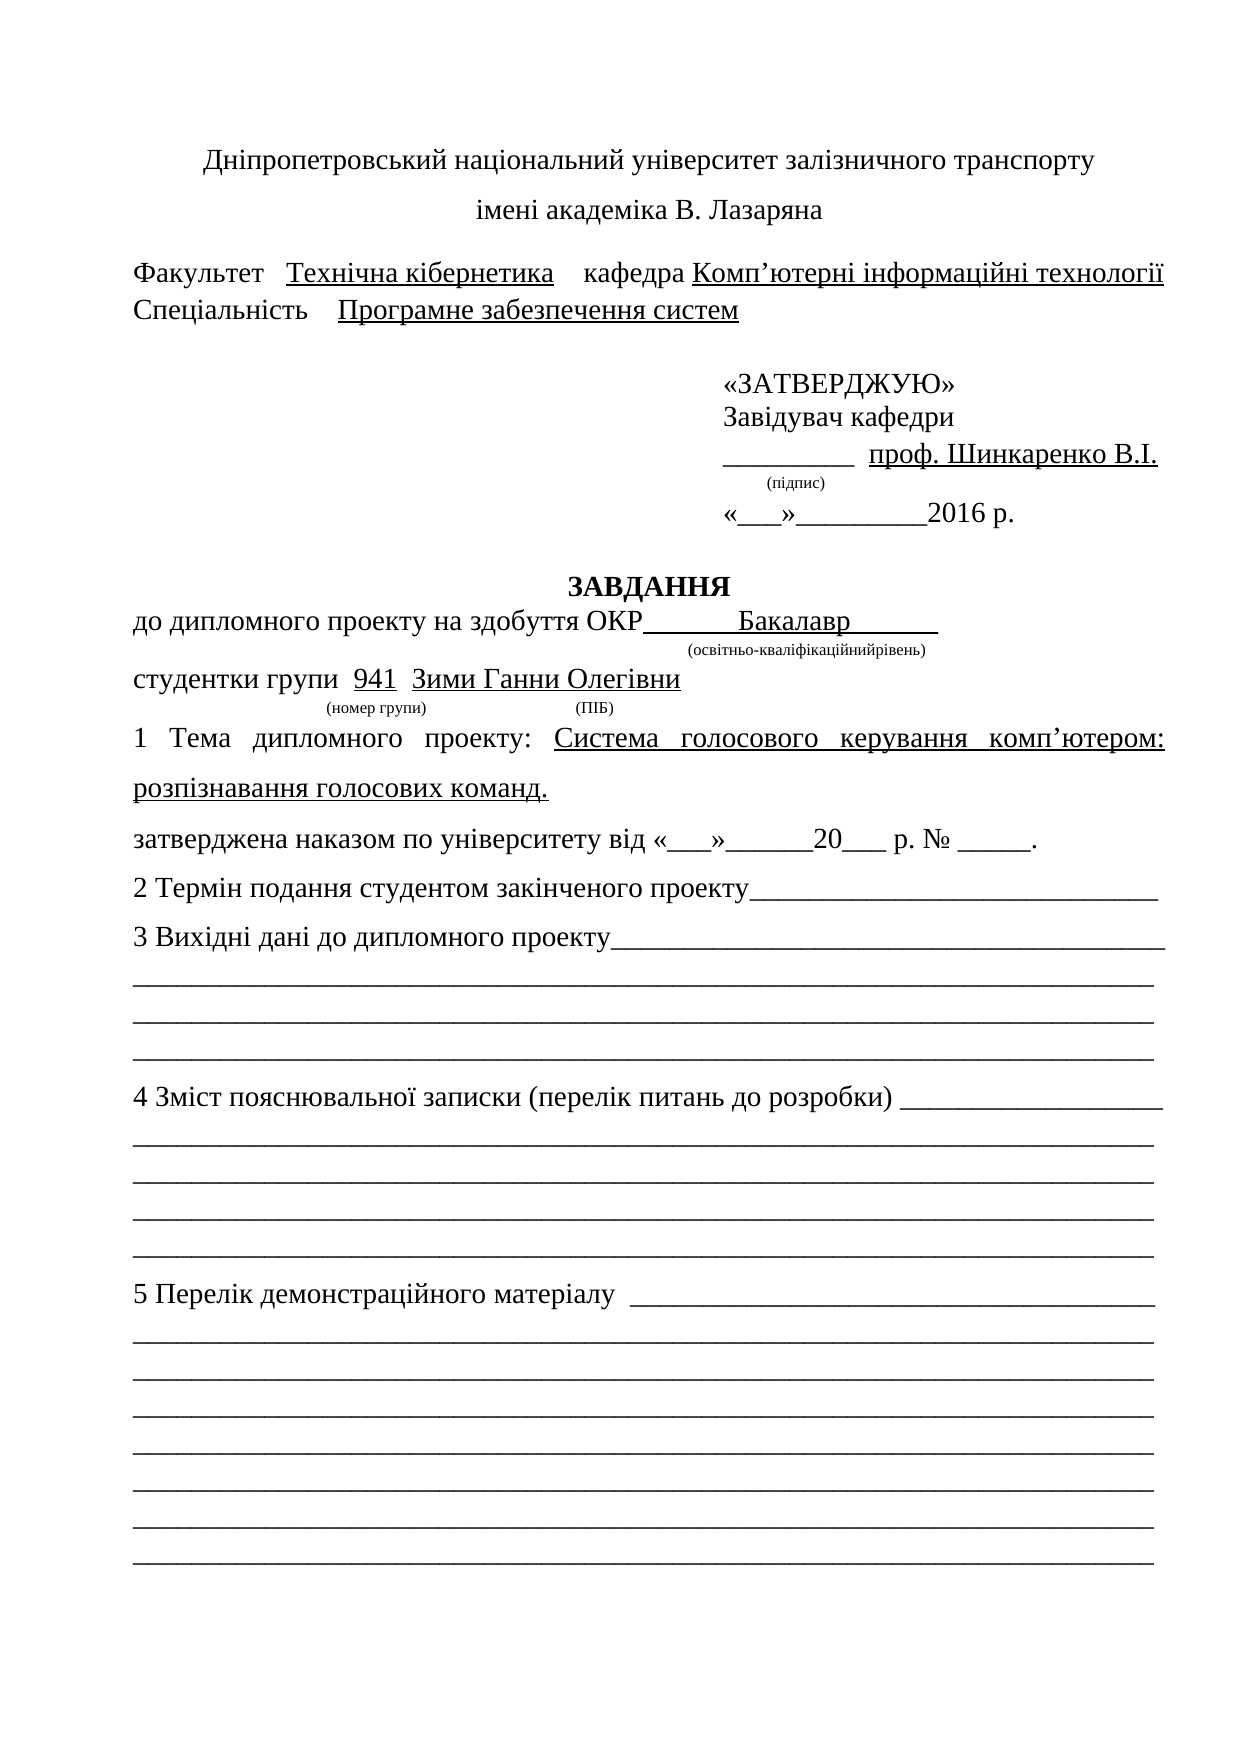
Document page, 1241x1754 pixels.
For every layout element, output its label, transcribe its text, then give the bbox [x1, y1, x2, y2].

text «___»_________2016 р. [133, 496, 1165, 529]
text ______________________________________________________________________ [133, 1498, 1165, 1531]
text 2 Термін подання студентом закінченого проекту____________________________ [133, 870, 1165, 904]
text ______________________________________________________________________ [133, 1350, 1165, 1384]
text Факультет Технічна кібернетика кафедра Комп’ютерні інформаційні технології [133, 255, 1165, 289]
text ______________________________________________________________________ [133, 993, 1165, 1027]
text (підпис) [133, 473, 1165, 492]
text ЗАВДАННЯ [133, 569, 1165, 603]
text студентки групи 941 Зими Ганни Олегівни [133, 661, 1165, 694]
text (освітньо-кваліфікаційнийрівень) [133, 640, 1165, 659]
text 1 Тема дипломного проекту: Система голосового керування комп’ютером: розпізнавання голосових команд. [133, 720, 1165, 804]
text ______________________________________________________________________ [133, 956, 1165, 990]
text Спеціальність Програмне забезпечення систем [133, 292, 1165, 326]
text ______________________________________________________________________ [133, 1534, 1165, 1568]
text ______________________________________________________________________ [133, 1313, 1165, 1347]
text до дипломного проекту на здобуття ОКР Бакалавр______ [133, 603, 1165, 636]
text (номер групи) (ПІБ) [133, 698, 1165, 717]
text ______________________________________________________________________ [133, 1116, 1165, 1150]
text 5 Перелік демонстраційного матеріалу ____________________________________ [133, 1276, 1165, 1310]
text Дніпропетровський національний університет залізничного транспорту [133, 142, 1165, 176]
text «ЗАТВЕРДЖУЮ» [133, 366, 1165, 399]
text ______________________________________________________________________ [133, 1424, 1165, 1457]
text 4 Зміст пояснювальної записки (перелік питань до розробки) __________________ [133, 1079, 1165, 1113]
text ______________________________________________________________________ [133, 1153, 1165, 1187]
text ______________________________________________________________________ [133, 1387, 1165, 1421]
text ______________________________________________________________________ [133, 1227, 1165, 1261]
text _________ проф. Шинкаренко В.І. [133, 436, 1165, 470]
text імені академіка В. Лазаряна [133, 192, 1165, 226]
text ______________________________________________________________________ [133, 1030, 1165, 1064]
text Завідувач кафедри [133, 399, 1165, 433]
text ______________________________________________________________________ [133, 1190, 1165, 1224]
text ______________________________________________________________________ [133, 1461, 1165, 1494]
text затверджена наказом по університету від «___»______20___ р. № _____. [133, 821, 1165, 854]
text 3 Вихідні дані до дипломного проекту______________________________________ [133, 919, 1165, 953]
